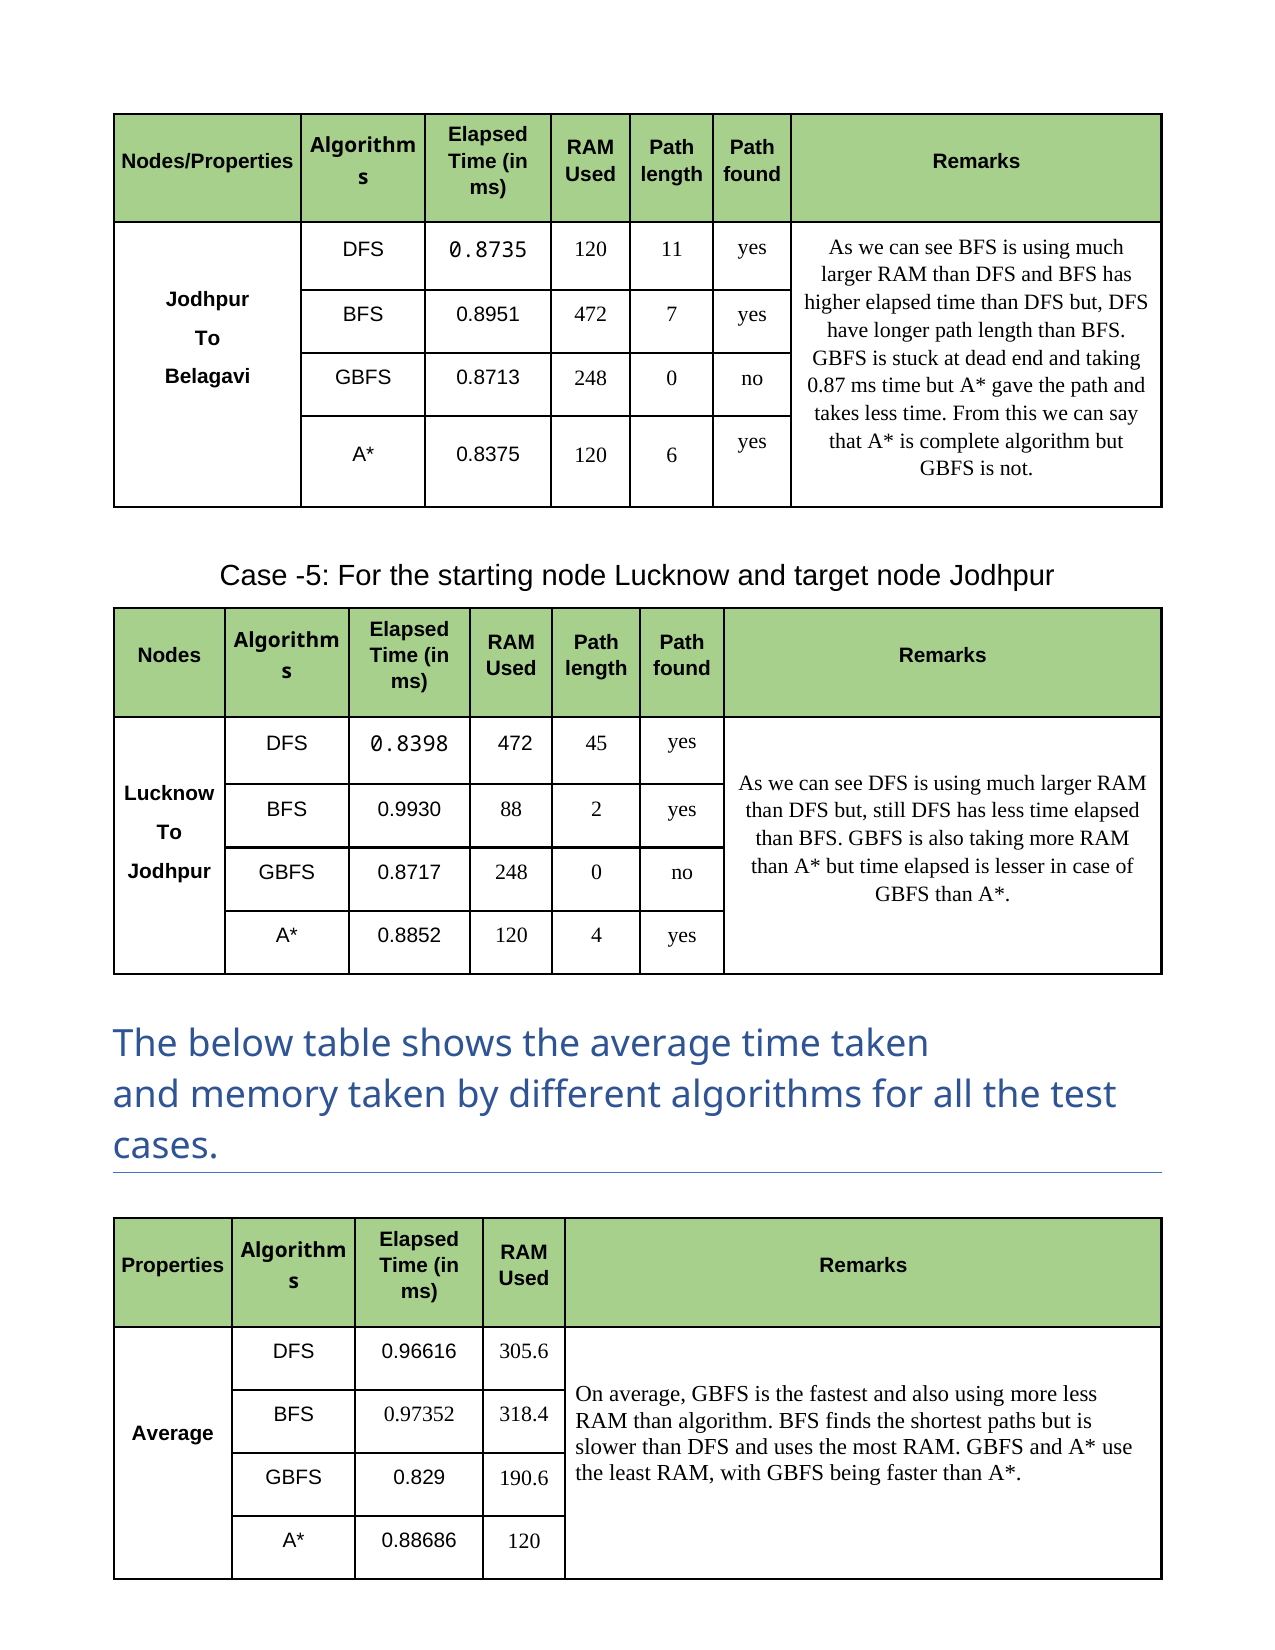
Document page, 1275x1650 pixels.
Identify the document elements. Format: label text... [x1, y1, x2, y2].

table_cell 0 [631, 354, 712, 415]
table_cell 0.8398 [350, 718, 469, 783]
table_cell 6 [631, 417, 712, 506]
table_header Remarks [725, 609, 1160, 716]
table_header RAM Used [484, 1219, 564, 1326]
table_cell As we can see BFS is using much larger RAM than DFS and BFS has higher elapsed time than DFS but, DFS have longer path length than BFS. GBFS is stuck at dead end and taking 0.87 ms time but A* gave the path and takes less time. From this we can say that A* is complete algorithm but GBFS is not. [792, 223, 1160, 506]
table_header Nodes/Properties [115, 115, 300, 221]
table_cell GBFS [302, 354, 424, 415]
table_cell 248 [552, 354, 629, 415]
table_cell DFS [226, 718, 348, 783]
table_cell 472 [471, 718, 551, 783]
table_cell On average, GBFS is the fastest and also using more less RAM than algorithm. BFS finds the shortest paths but is slower than DFS and uses the most RAM. GBFS and A* use the least RAM, with GBFS being faster than A*. [566, 1328, 1160, 1578]
table_cell 7 [631, 291, 712, 352]
table_cell 0.97352 [356, 1391, 482, 1452]
table_cell 88 [471, 785, 551, 846]
table_cell 120 [552, 417, 629, 506]
subtitle The below table shows the average time taken and memory taken by different algorithms for all the test cases. [112, 1016, 1162, 1173]
table_cell GBFS [226, 849, 348, 909]
table_cell yes [714, 417, 790, 506]
table_cell Lucknow To Jodhpur [115, 718, 224, 973]
table_cell BFS [302, 291, 424, 352]
table_cell DFS [302, 223, 424, 289]
table_cell 0.8375 [426, 417, 550, 506]
table_header RAM Used [552, 115, 629, 221]
table_cell 0.8852 [350, 912, 469, 973]
table_cell Average [115, 1328, 231, 1578]
table_cell 120 [484, 1517, 564, 1578]
text Case -5: For the starting node Lucknow and target node Jodhpur [112, 557, 1162, 591]
table_cell 120 [471, 912, 551, 973]
table_cell As we can see DFS is using much larger RAM than DFS but, still DFS has less time elapsed than BFS. GBFS is also taking more RAM than A* but time elapsed is lesser in case of GBFS than A*. [725, 718, 1160, 973]
table_cell 0.96616 [356, 1328, 482, 1389]
table_header Path length [553, 609, 639, 716]
table_header Algorithms [233, 1219, 354, 1326]
table_cell yes [641, 718, 723, 783]
table_header Elapsed Time (in ms) [426, 115, 550, 221]
table_cell 4 [553, 912, 639, 973]
table_header Algorithms [226, 609, 348, 716]
table_header Path length [631, 115, 712, 221]
table_cell BFS [233, 1391, 354, 1452]
table_cell 0.9930 [350, 785, 469, 846]
table_cell 305.6 [484, 1328, 564, 1389]
table_cell 11 [631, 223, 712, 289]
table_cell 0.8735 [426, 223, 550, 289]
table_header Remarks [566, 1219, 1160, 1326]
table_cell A* [233, 1517, 354, 1578]
table_cell no [714, 354, 790, 415]
table_cell 45 [553, 718, 639, 783]
table_cell BFS [226, 785, 348, 846]
table_cell 248 [471, 849, 551, 909]
table_cell GBFS [233, 1454, 354, 1515]
table_cell 190.6 [484, 1454, 564, 1515]
table_cell 120 [552, 223, 629, 289]
table_cell Jodhpur To Belagavi [115, 223, 300, 506]
table_cell A* [226, 912, 348, 973]
table_cell yes [641, 912, 723, 973]
table_cell yes [714, 291, 790, 352]
table_cell 318.4 [484, 1391, 564, 1452]
table_cell no [641, 849, 723, 909]
table_cell 472 [552, 291, 629, 352]
table_cell yes [641, 785, 723, 846]
table_header RAM Used [471, 609, 551, 716]
table_cell 0.88686 [356, 1517, 482, 1578]
table_cell DFS [233, 1328, 354, 1389]
table_header Properties [115, 1219, 231, 1326]
table_header Path found [641, 609, 723, 716]
table_header Path found [714, 115, 790, 221]
table_header Nodes [115, 609, 224, 716]
table_cell A* [302, 417, 424, 506]
table_header Elapsed Time (in ms) [356, 1219, 482, 1326]
table_cell 0 [553, 849, 639, 909]
table_header Algorithms [302, 115, 424, 221]
table_cell 0.8717 [350, 849, 469, 909]
table_cell yes [714, 223, 790, 289]
table_header Remarks [792, 115, 1160, 221]
table_cell 2 [553, 785, 639, 846]
table_header Elapsed Time (in ms) [350, 609, 469, 716]
table_cell 0.829 [356, 1454, 482, 1515]
table_cell 0.8713 [426, 354, 550, 415]
table_cell 0.8951 [426, 291, 550, 352]
